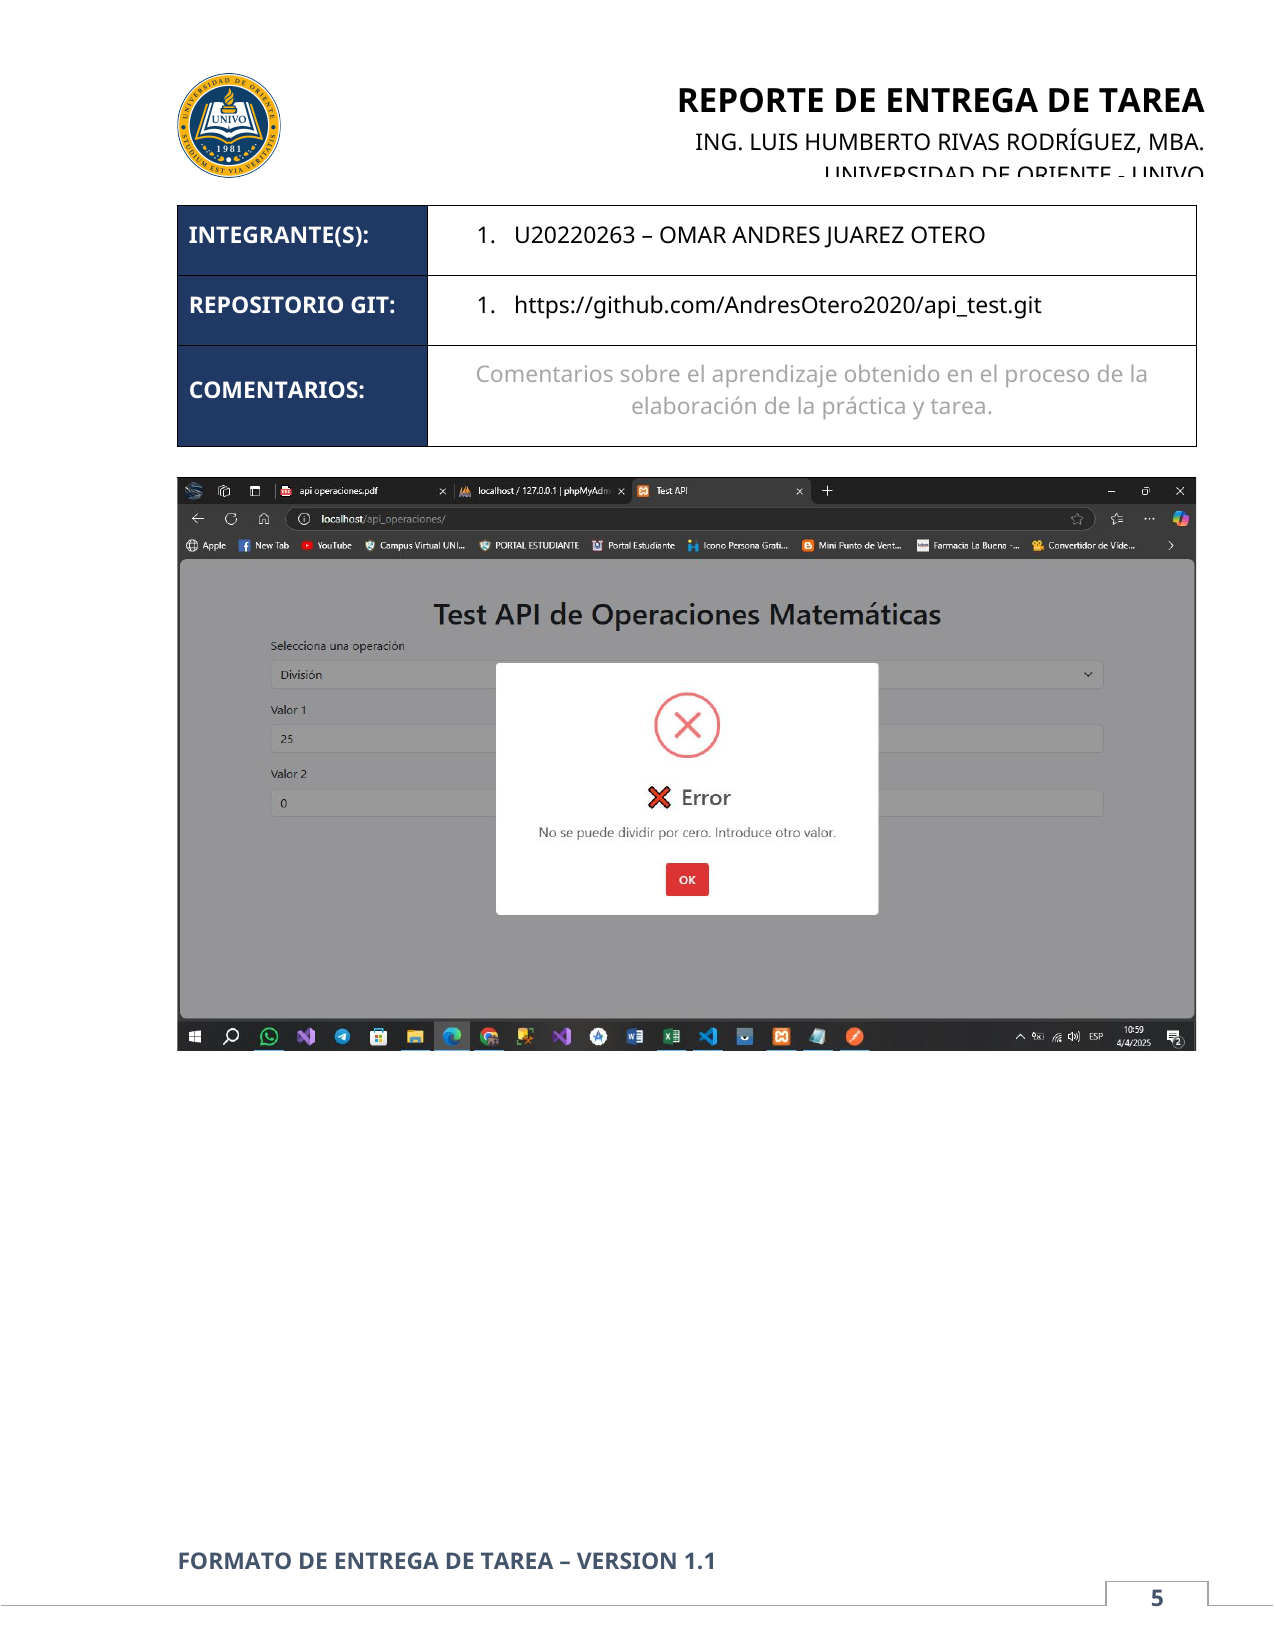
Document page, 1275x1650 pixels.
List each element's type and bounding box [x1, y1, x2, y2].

picture [177, 478, 1197, 1051]
picture [177, 73, 281, 178]
